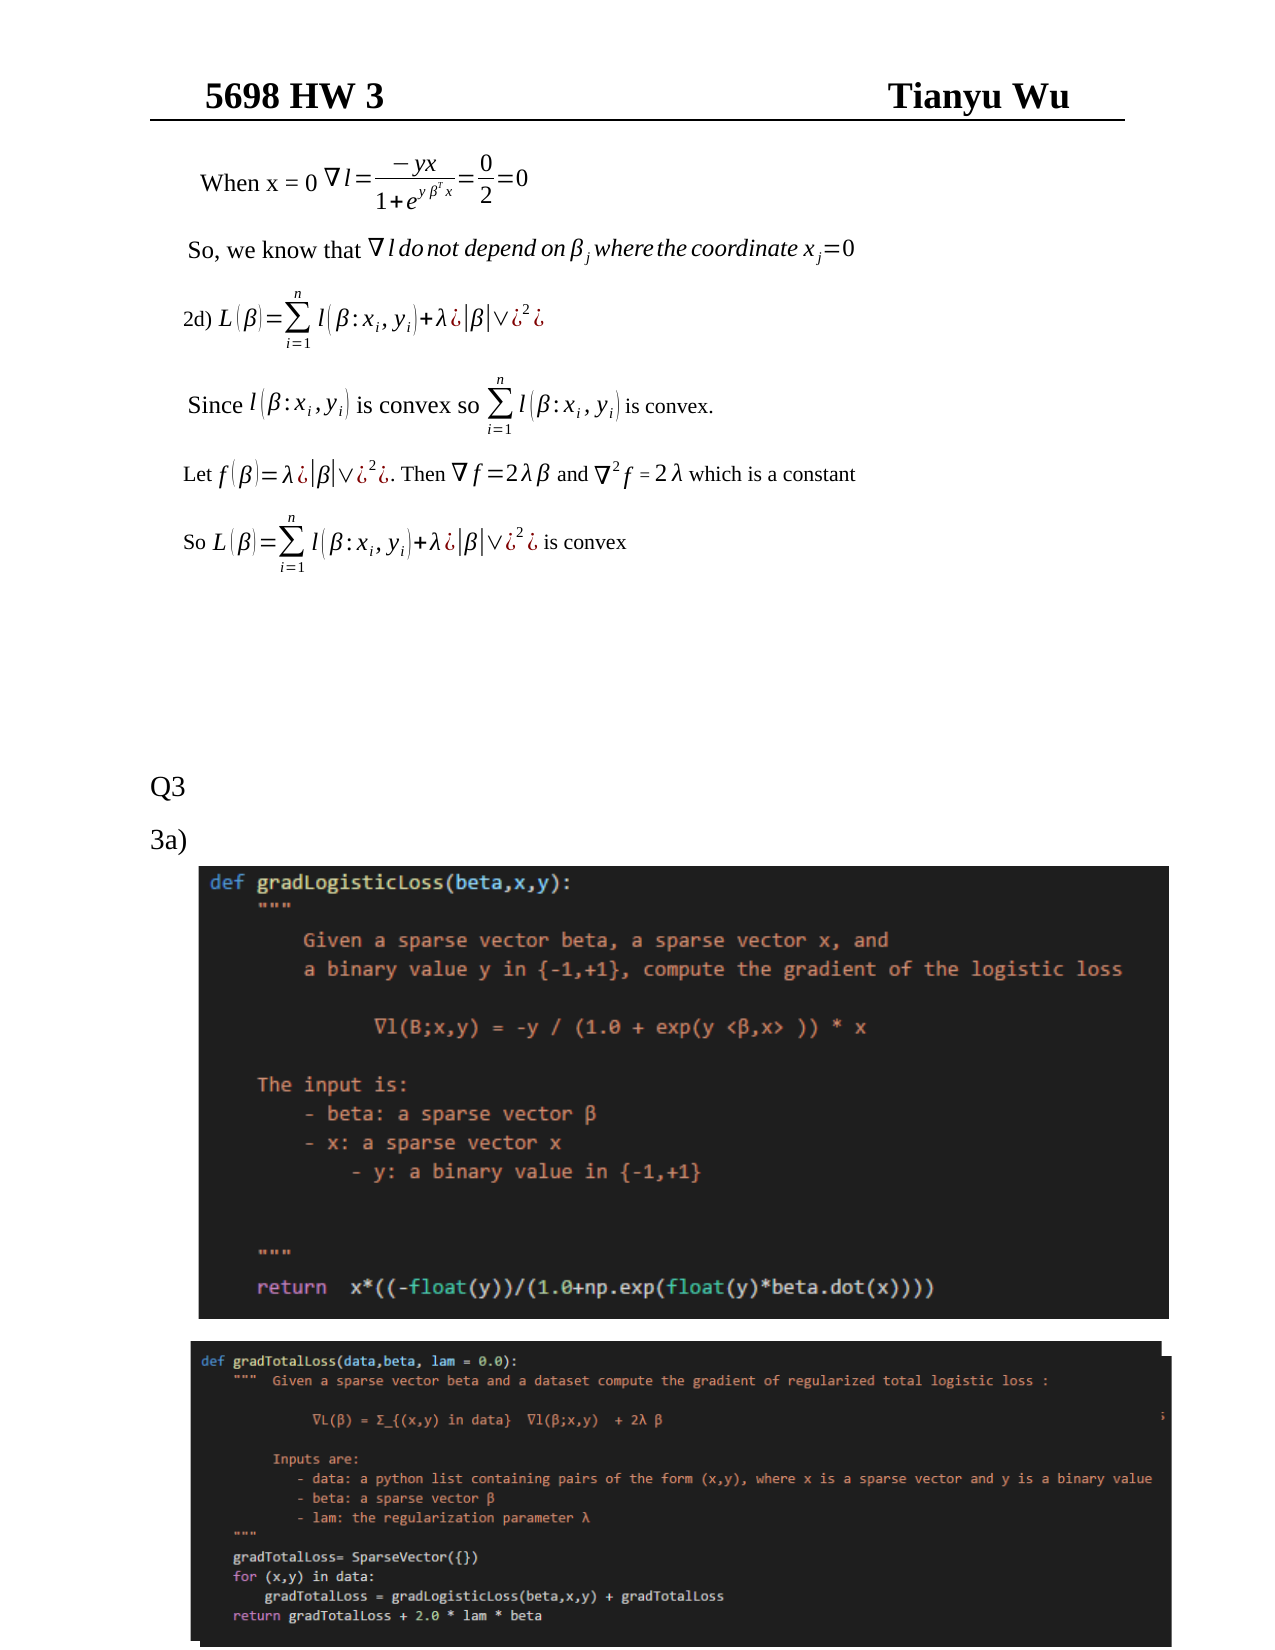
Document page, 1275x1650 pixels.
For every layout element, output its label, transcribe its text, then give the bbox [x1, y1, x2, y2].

picture [198, 866, 1170, 1319]
text 3a) [150, 822, 1125, 856]
text Q3 [150, 769, 1125, 803]
text Since is convex so is convex. [150, 371, 1125, 438]
text Let . Then and = which is a constant [150, 457, 1125, 489]
picture [190, 1341, 1172, 1647]
text So, we know that [150, 234, 1125, 266]
text When x = 0 [150, 150, 1125, 214]
text 2d) [150, 284, 1125, 352]
text So is convex [150, 508, 1125, 575]
